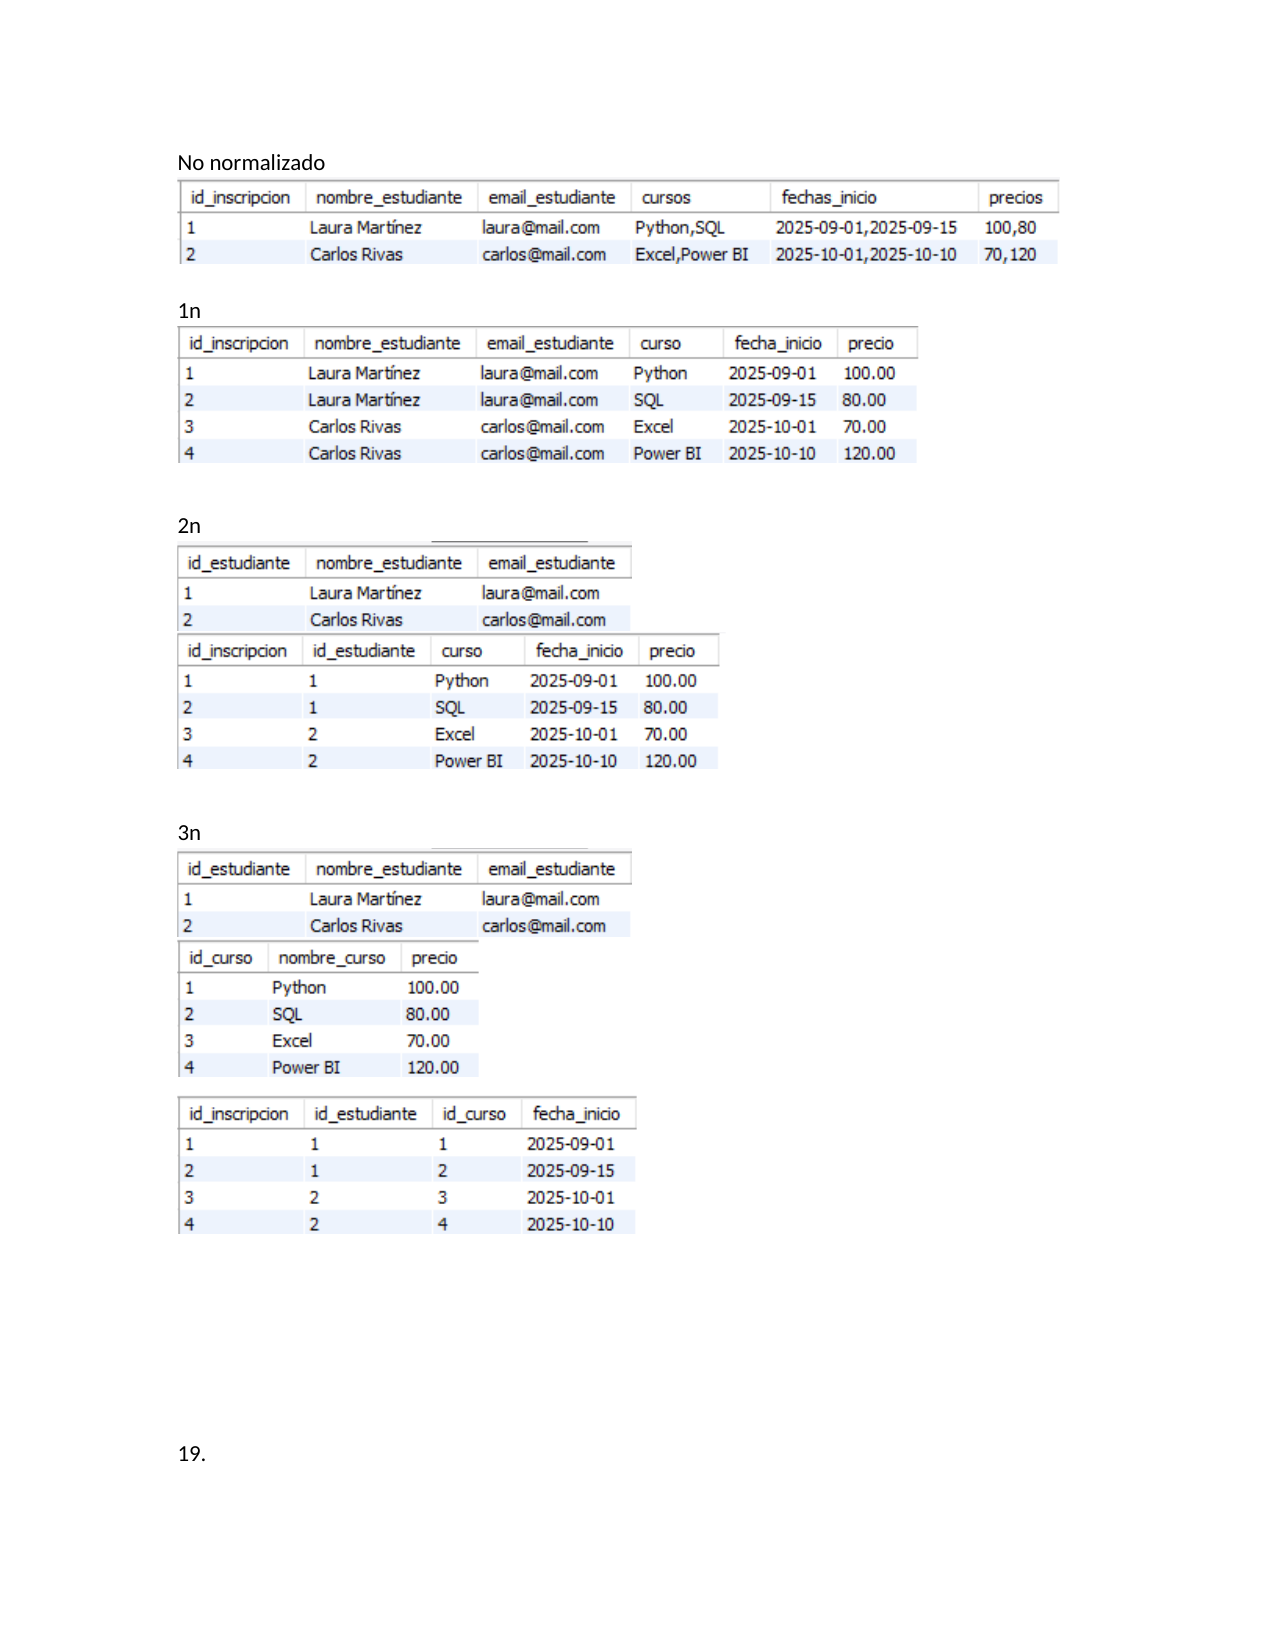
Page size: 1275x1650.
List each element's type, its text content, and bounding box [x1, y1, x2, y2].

picture [177, 177, 1060, 264]
picture [177, 848, 632, 937]
text 19. [177, 1439, 1098, 1467]
picture [177, 1095, 637, 1234]
picture [177, 632, 726, 769]
picture [177, 541, 632, 631]
picture [177, 939, 479, 1077]
picture [177, 326, 920, 463]
